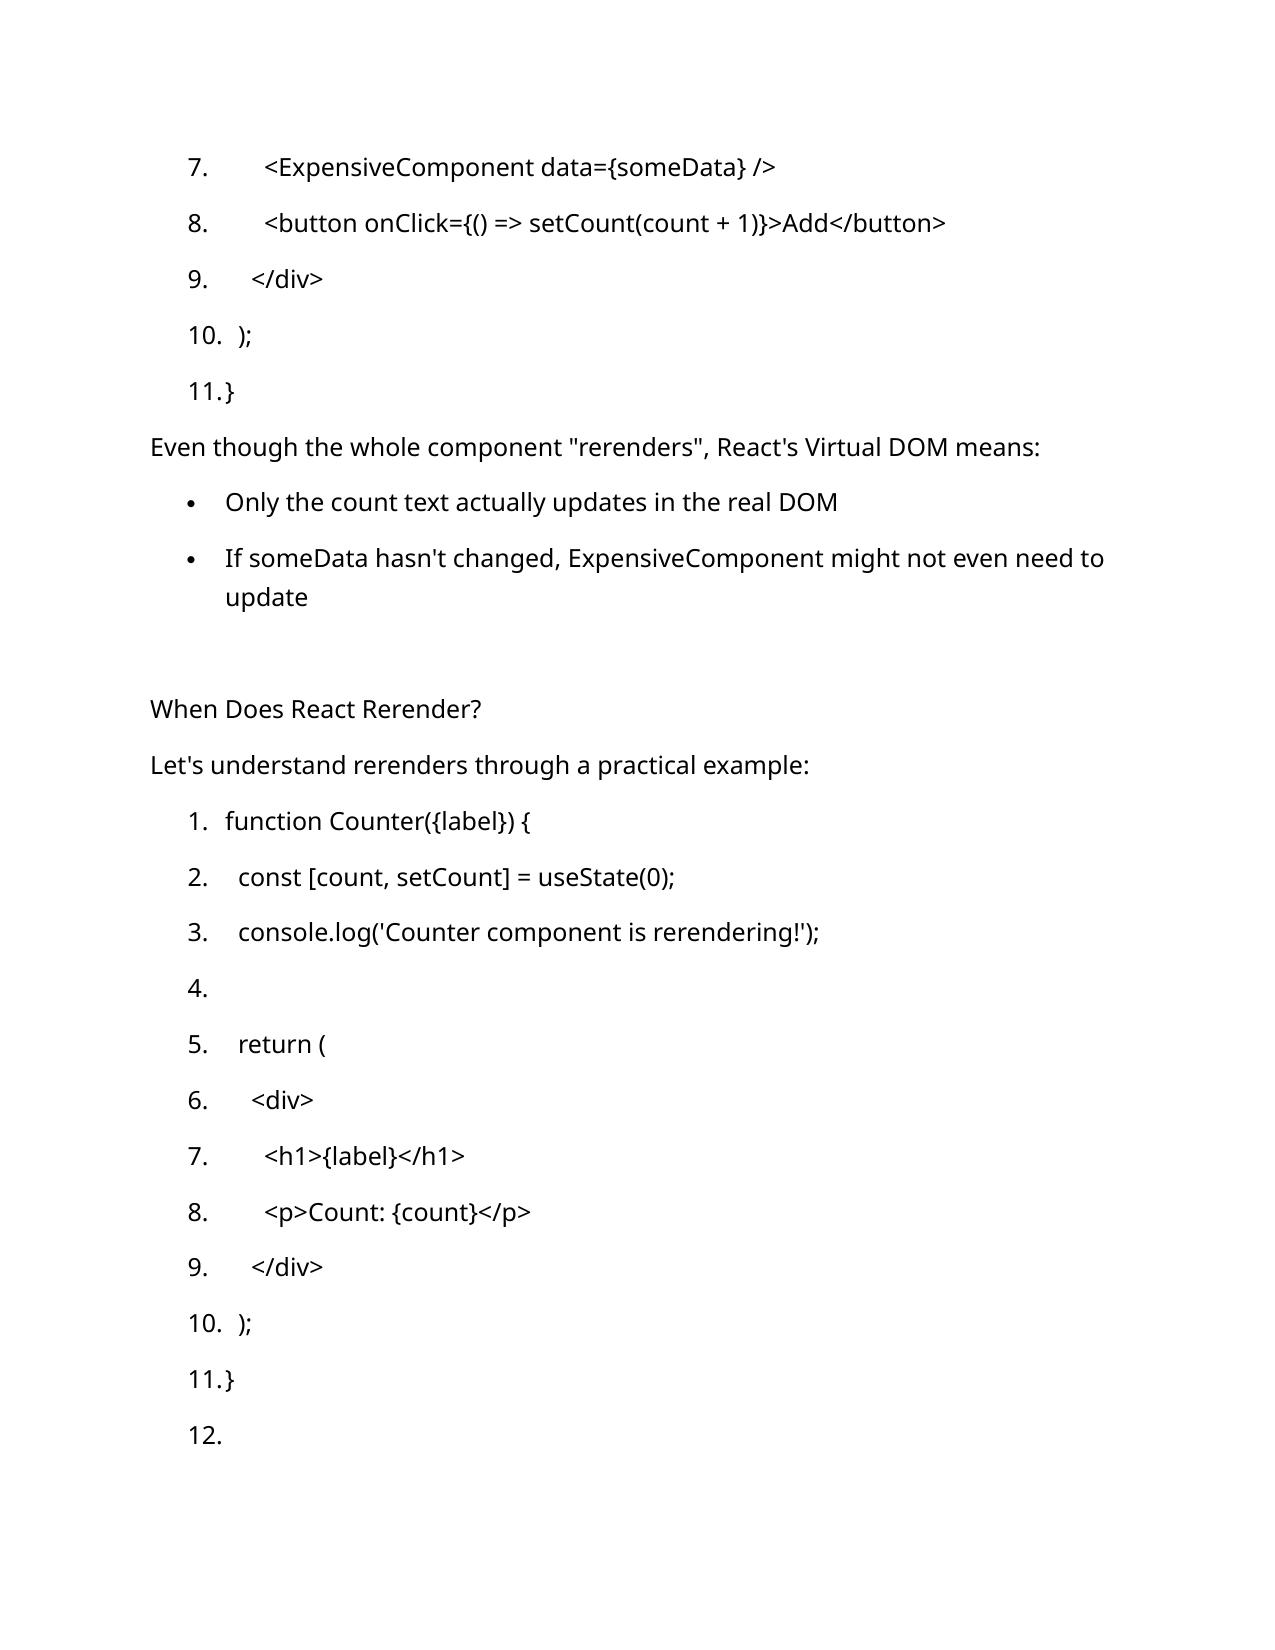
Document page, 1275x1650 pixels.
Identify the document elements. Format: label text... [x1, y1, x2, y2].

list const [count, setCount] = useState(0); [187, 859, 1125, 893]
list ); [187, 317, 1125, 352]
list <button onClick={() => setCount(count + 1)}>Add</button> [187, 206, 1125, 240]
list </div> [187, 1250, 1125, 1284]
list } [187, 1362, 1125, 1396]
list console.log('Counter component is rerendering!'); [187, 915, 1125, 949]
list return ( [187, 1027, 1125, 1061]
list </div> [187, 262, 1125, 296]
list <p>Count: {count}</p> [187, 1194, 1125, 1228]
text When Does React Rerender? [150, 692, 1125, 726]
list ); [187, 1306, 1125, 1340]
text Even though the whole component "rerenders", React's Virtual DOM means: [150, 429, 1125, 463]
list <h1>{label}</h1> [187, 1138, 1125, 1172]
list If someData hasn't changed, ExpensiveComponent might not even need to update [187, 541, 1125, 614]
list <div> [187, 1082, 1125, 1117]
list function Counter({label}) { [187, 803, 1125, 837]
list } [187, 373, 1125, 407]
text Let's understand rerenders through a practical example: [150, 747, 1125, 782]
list Only the count text actually updates in the real DOM [187, 485, 1125, 519]
list <ExpensiveComponent data={someData} /> [187, 150, 1125, 184]
